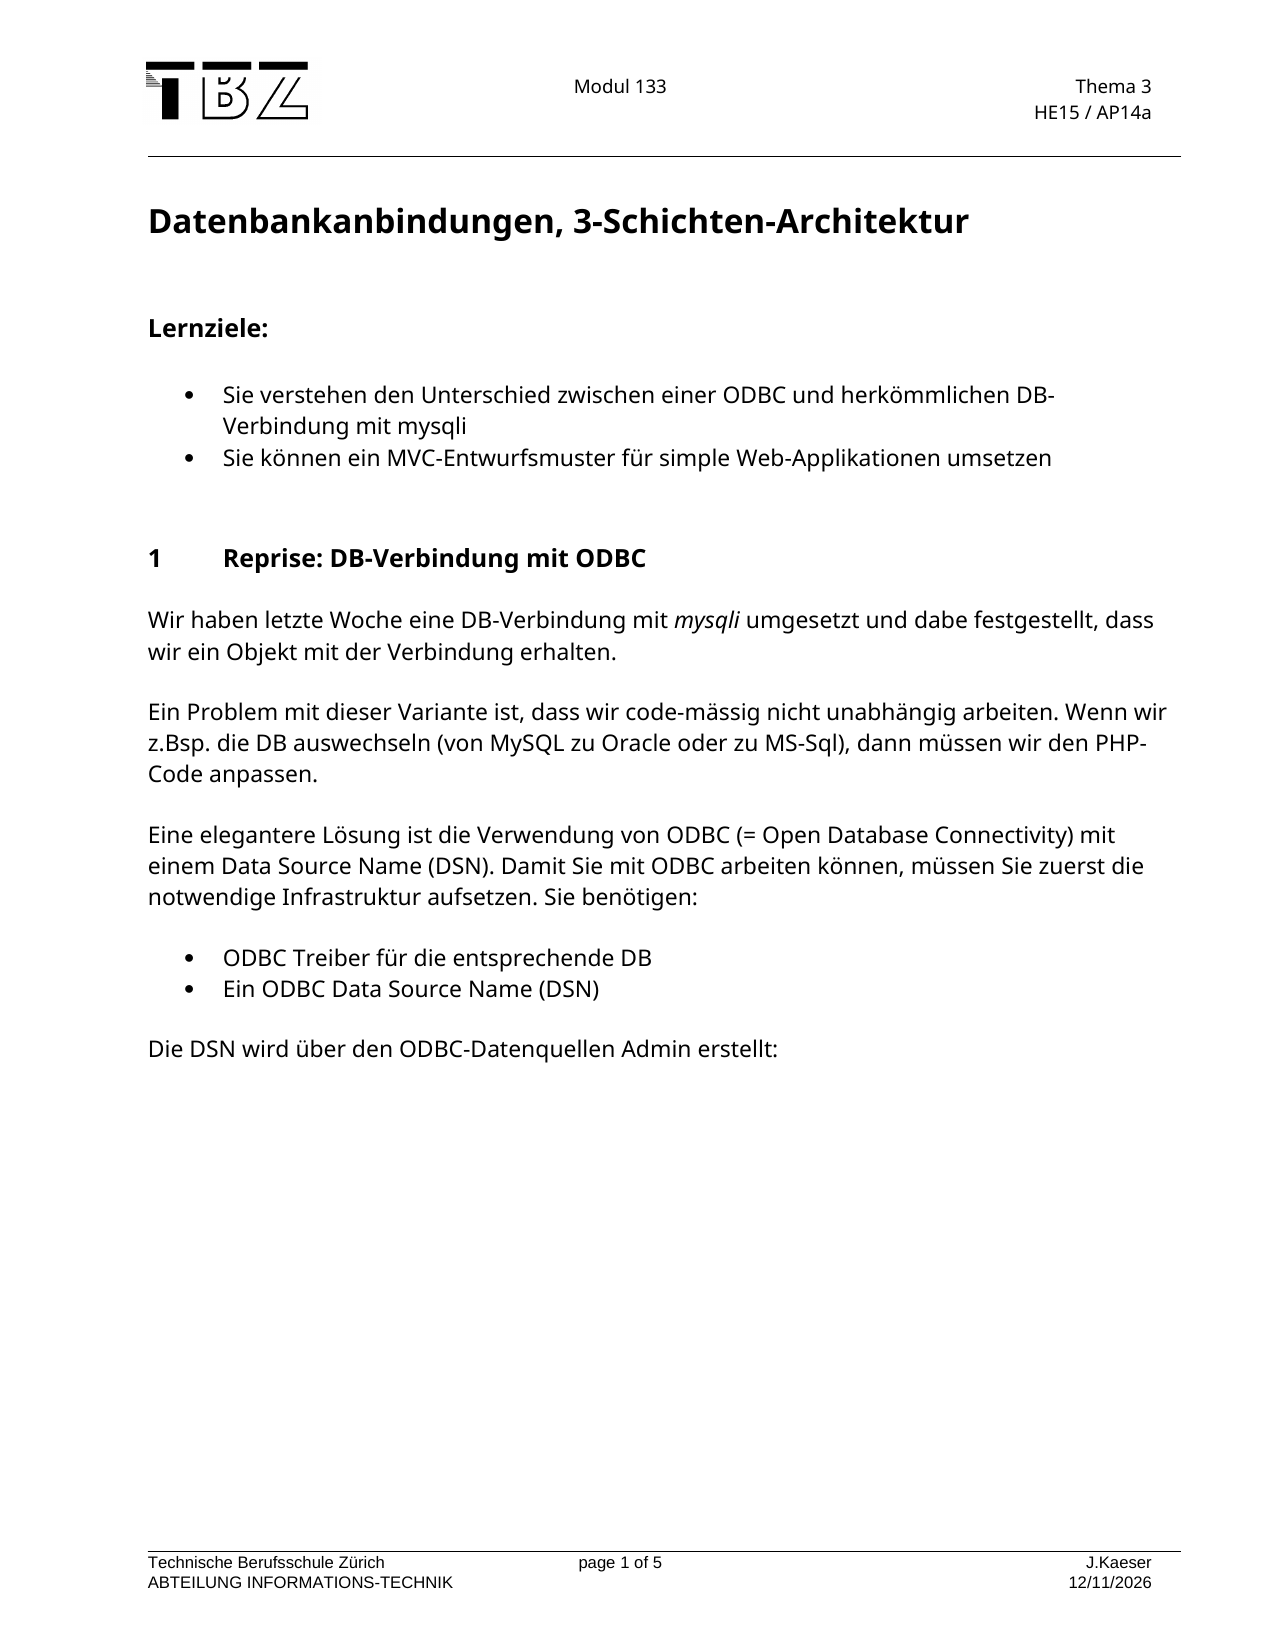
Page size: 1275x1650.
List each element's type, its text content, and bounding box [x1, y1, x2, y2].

text Eine elegantere Lösung ist die Verwendung von ODBC (= Open Database Connectivity) mit einem Data Source Name (DSN). Damit Sie mit ODBC arbeiten können, müssen Sie zuerst die notwendige Infrastruktur aufsetzen. Sie benötigen: [148, 819, 1181, 912]
text Datenbankanbindungen, 3-Schichten-Architektur [148, 197, 1181, 243]
text Ein Problem mit dieser Variante ist, dass wir code-mässig nicht unabhängig arbeiten. Wenn wir z.Bsp. die DB auswechseln (von MySQL zu Oracle oder zu MS-Sql), dann müssen wir den PHP-Code anpassen. [148, 696, 1181, 789]
list Sie verstehen den Unterschied zwischen einer ODBC und herkömmlichen DB-Verbindung mit mysqli [185, 379, 1181, 442]
list Ein ODBC Data Source Name (DSN) [185, 973, 1181, 1004]
text Lernziele: [148, 311, 1181, 345]
subtitle 1 Reprise: DB-Verbindung mit ODBC [148, 541, 1181, 575]
text Die DSN wird über den ODBC-Datenquellen Admin erstellt: [148, 1033, 1181, 1064]
text Wir haben letzte Woche eine DB-Verbindung mit mysqli umgesetzt und dabe festgestellt, dass wir ein Objekt mit der Verbindung erhalten. [148, 604, 1181, 667]
list Sie können ein MVC-Entwurfsmuster für simple Web-Applikationen umsetzen [185, 442, 1181, 473]
list ODBC Treiber für die entsprechende DB [185, 942, 1181, 973]
